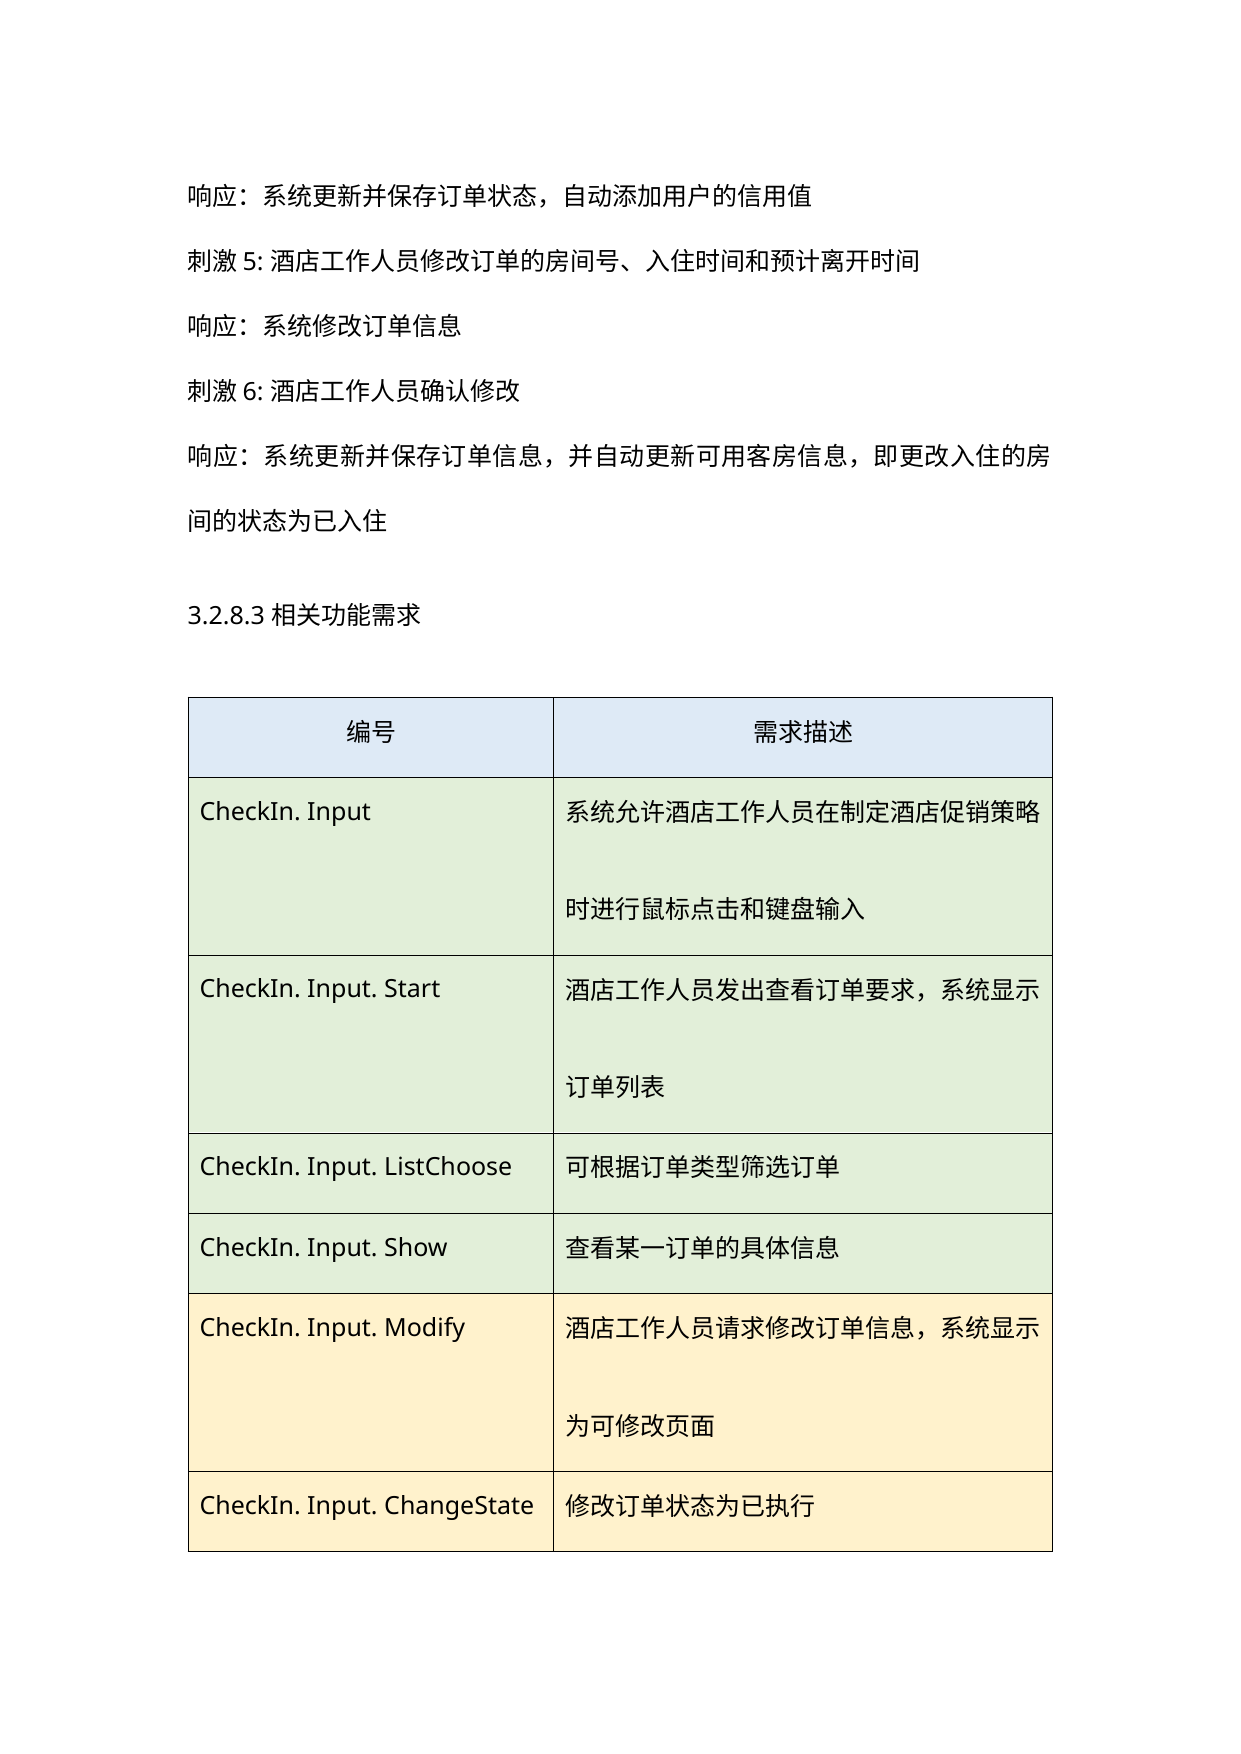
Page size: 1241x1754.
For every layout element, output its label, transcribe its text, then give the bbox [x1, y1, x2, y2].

table_cell CheckIn. Input. Start [189, 956, 553, 1132]
table_header 编号 [189, 698, 553, 777]
text 刺激6: 酒店工作人员确认修改 [187, 357, 1053, 422]
subtitle 3.2.8.3 相关功能需求 [187, 581, 1053, 646]
table_cell CheckIn. Input. Modify [189, 1294, 553, 1471]
table_cell 修改订单状态为已执行 [554, 1472, 1052, 1551]
table_cell 酒店工作人员请求修改订单信息，系统显示为可修改页面 [554, 1294, 1052, 1471]
table_cell 可根据订单类型筛选订单 [554, 1134, 1052, 1213]
table_header 需求描述 [554, 698, 1052, 777]
table_cell 系统允许酒店工作人员在制定酒店促销策略时进行鼠标点击和键盘输入 [554, 778, 1052, 955]
text 响应：系统更新并保存订单状态，自动添加用户的信用值 [187, 162, 1053, 227]
table_cell CheckIn. Input. ListChoose [189, 1134, 553, 1213]
table_cell CheckIn. Input. ChangeState [189, 1472, 553, 1551]
table_cell 查看某一订单的具体信息 [554, 1214, 1052, 1293]
table_cell CheckIn. Input. Show [189, 1214, 553, 1293]
table_cell 酒店工作人员发出查看订单要求，系统显示订单列表 [554, 956, 1052, 1132]
table_cell CheckIn. Input [189, 778, 553, 955]
text 刺激5: 酒店工作人员修改订单的房间号、入住时间和预计离开时间 [187, 227, 1053, 292]
text 响应：系统修改订单信息 [187, 292, 1053, 357]
text 响应：系统更新并保存订单信息，并自动更新可用客房信息，即更改入住的房间的状态为已入住 [187, 422, 1053, 552]
